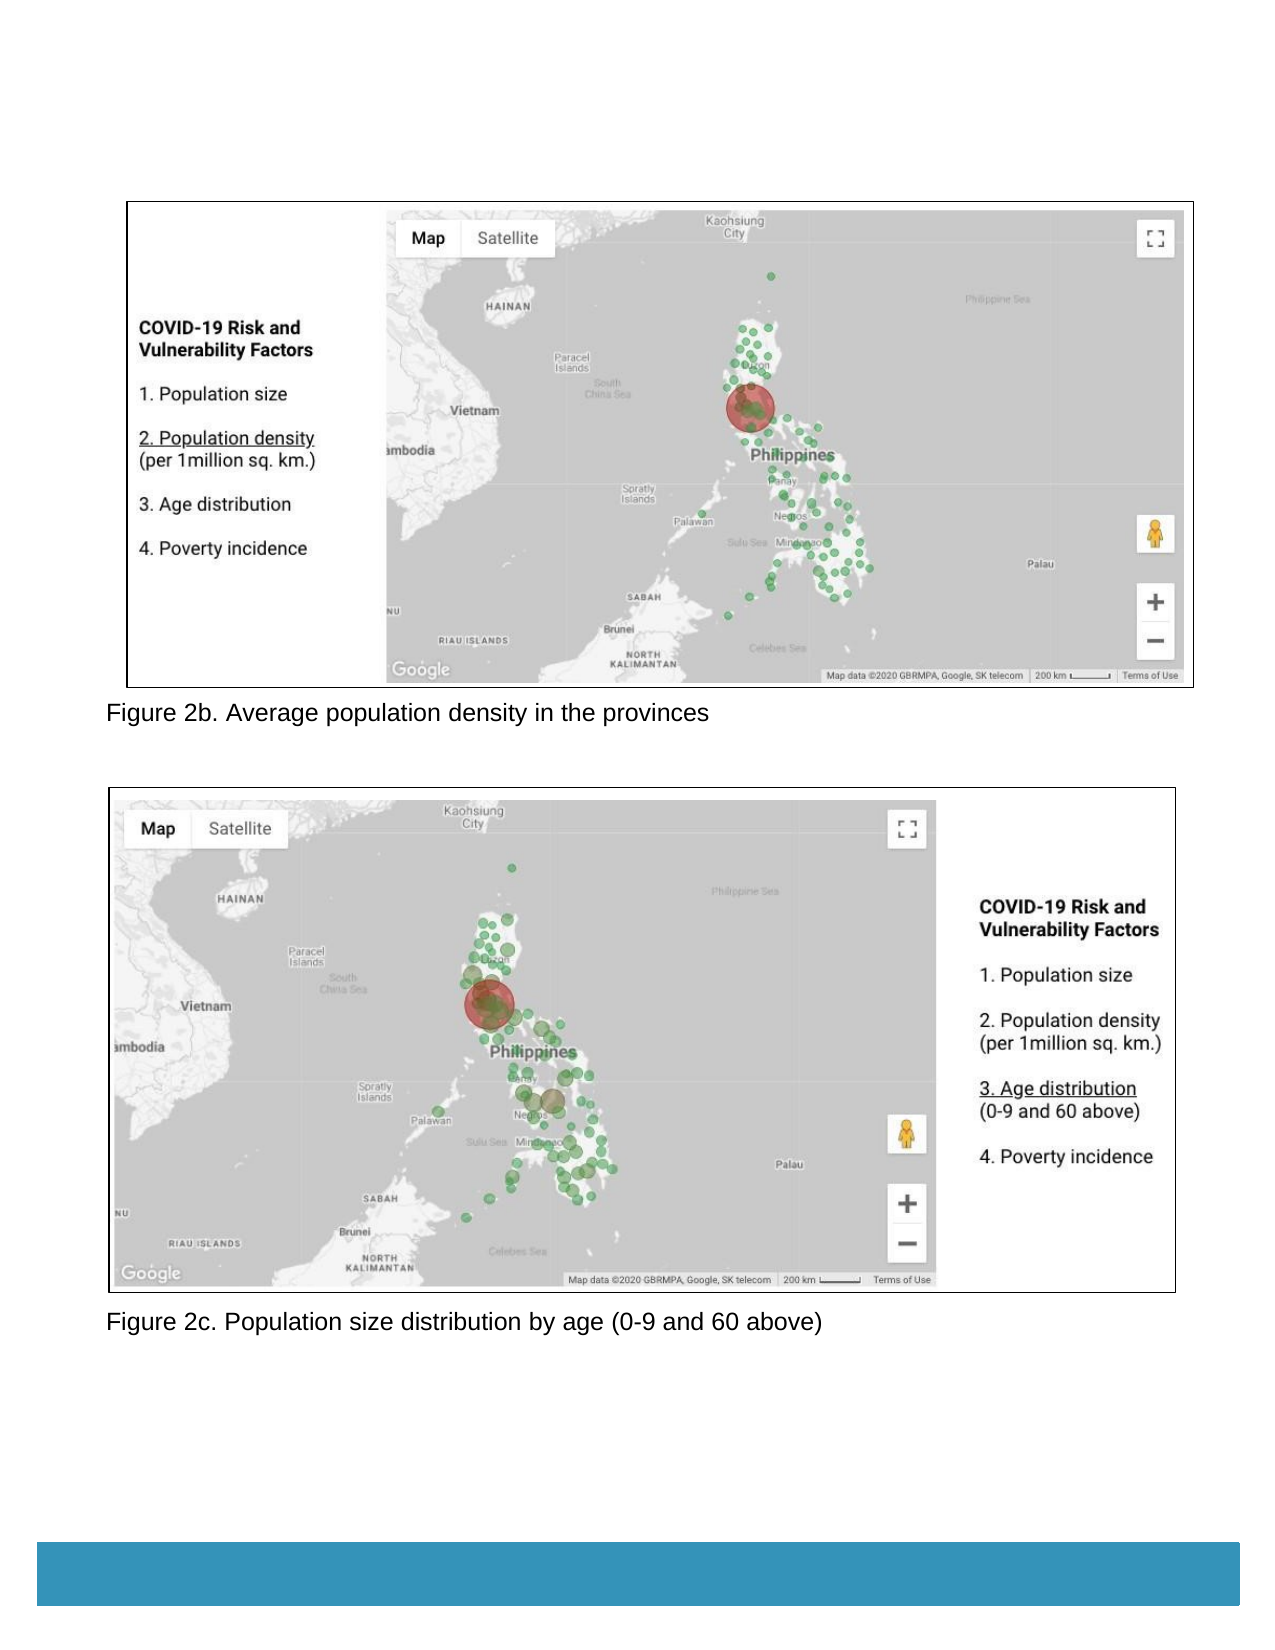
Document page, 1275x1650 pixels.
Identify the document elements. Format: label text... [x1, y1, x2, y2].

picture [136, 204, 1184, 683]
text Figure 2c. Population size distribution by age (0-9 and 60 above) [106, 798, 1189, 1336]
text Figure 2b. Average population density in the provinces [106, 698, 1189, 727]
